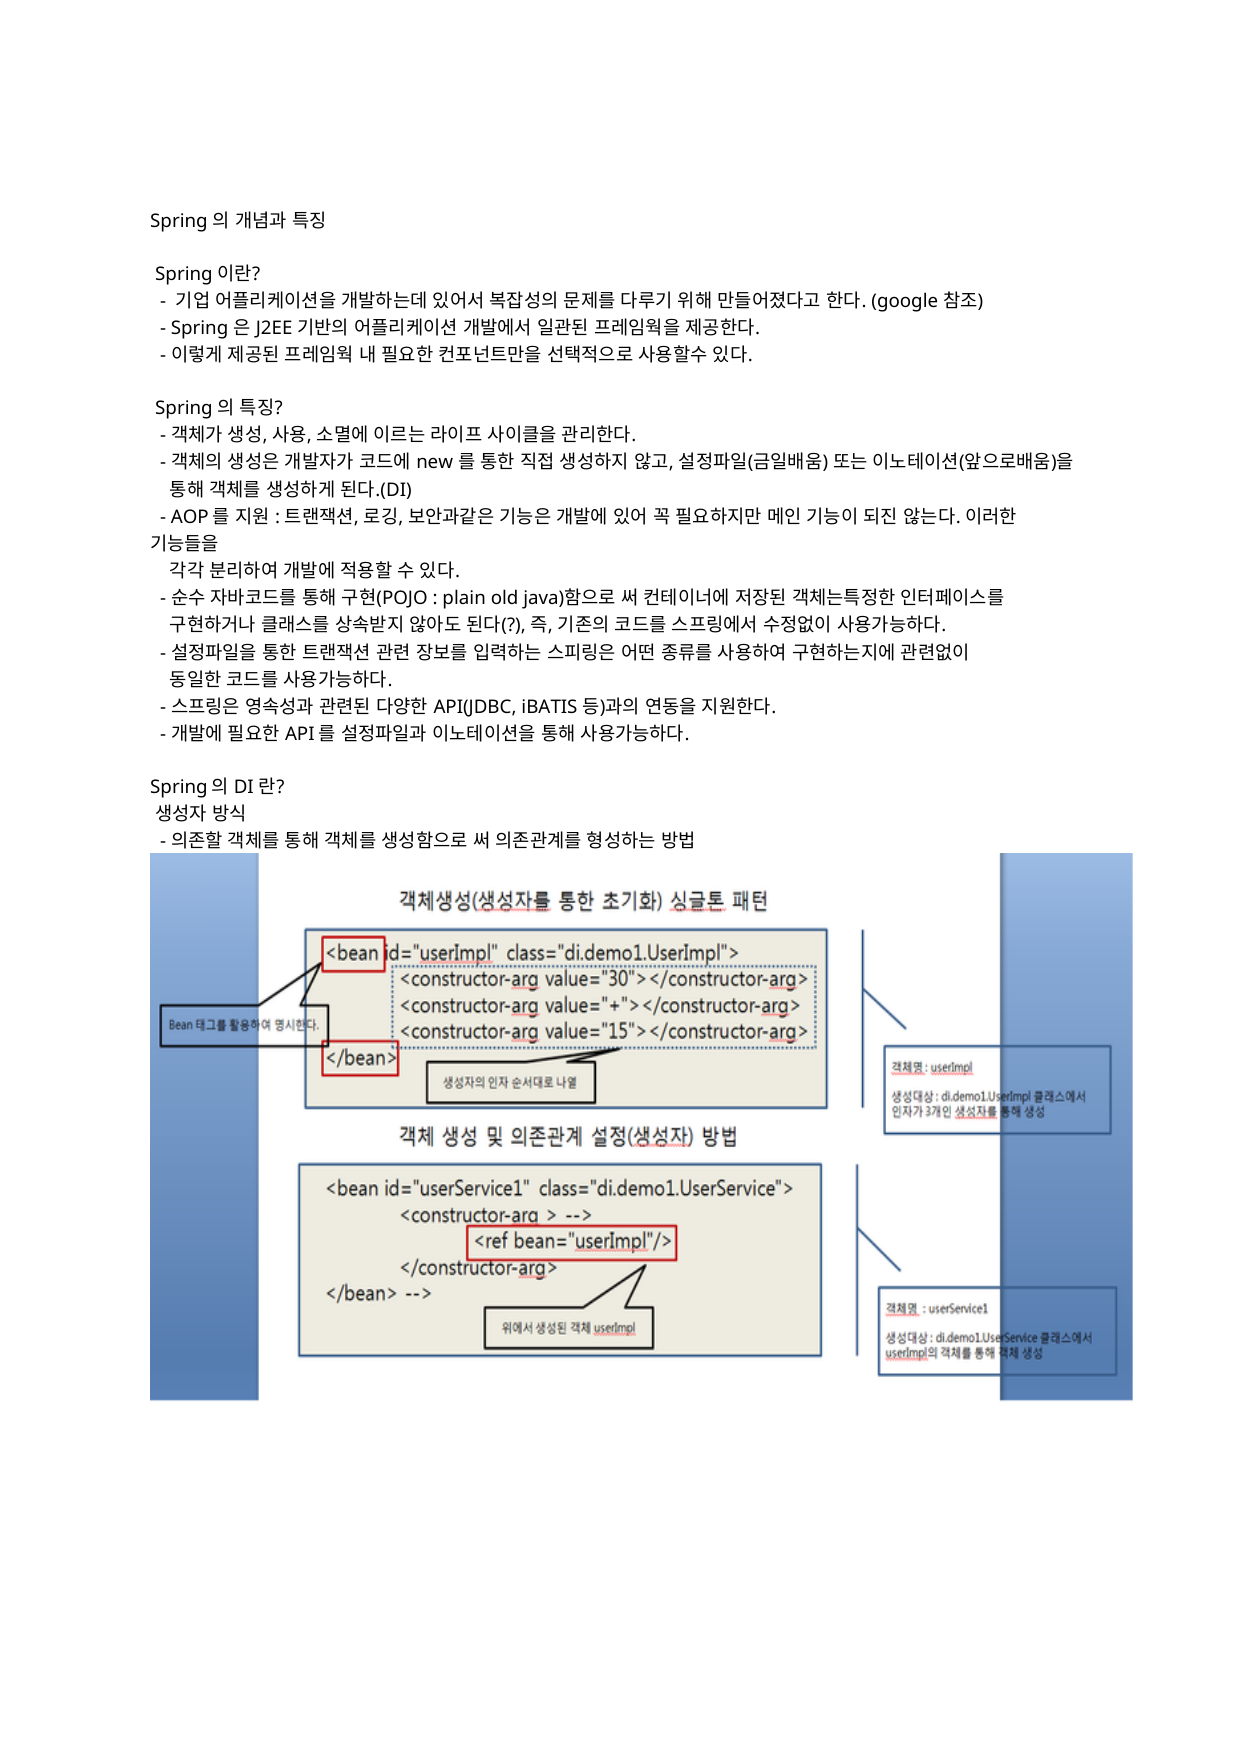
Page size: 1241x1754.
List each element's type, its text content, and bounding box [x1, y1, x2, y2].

text 생성자 방식 - 의존할 객체를 통해 객체를 생성함으로 써 의존관계를 형성하는 방법 [150, 799, 1090, 853]
text Spring의 DI 란? [150, 772, 1090, 799]
text Spring 의 특징? - 객체가 생성, 사용, 소멸에 이르는 라이프 사이클을 관리한다. - 객체의 생성은 개발자가 코드에 new 를 통한 직접 생성하지 않고, 설정파일(금일배움) 또는 이노테이션(앞으로배움)을 통해 객체를 생성하게 된다.(DI) - AOP를 지원 : 트랜잭션, 로깅, 보안과같은 기능은 개발에 있어 꼭 필요하지만 메인 기능이 되진 않는다. 이러한 기능들을 각각 분리하여 개발에 적용할 수 있다. - 순수 자바코드를 통해 구현(POJO : plain old java)함으로 써 컨테이너에 저장된 객체는특정한 인터페이스를 구현하거나 클래스를 상속받지 않아도 된다(?), 즉, 기존의 코드를 스프링에서 수정없이 사용가능하다. - 설정파일을 통한 트랜잭션 관련 장보를 입력하는 스피링은 어떤 종류를 사용하여 구현하는지에 관련없이 동일한 코드를 사용가능하다. - 스프링은 영속성과 관련된 다양한 API(JDBC, iBATIS 등)과의 연동을 지원한다. - 개발에 필요한 API를 설정파일과 이노테이션을 통해 사용가능하다. [150, 393, 1090, 746]
text Spring 이란? - 기업 어플리케이션을 개발하는데 있어서 복잡성의 문제를 다루기 위해 만들어졌다고 한다. (google 참조) - Spring 은 J2EE 기반의 어플리케이션 개발에서 일관된 프레임웍을 제공한다. - 이렇게 제공된 프레임웍 내 필요한 컨포넌트만을 선택적으로 사용할수 있다. [150, 258, 1090, 367]
picture [150, 853, 1133, 1438]
text Spring 의 개념과 특징 [150, 206, 1090, 233]
